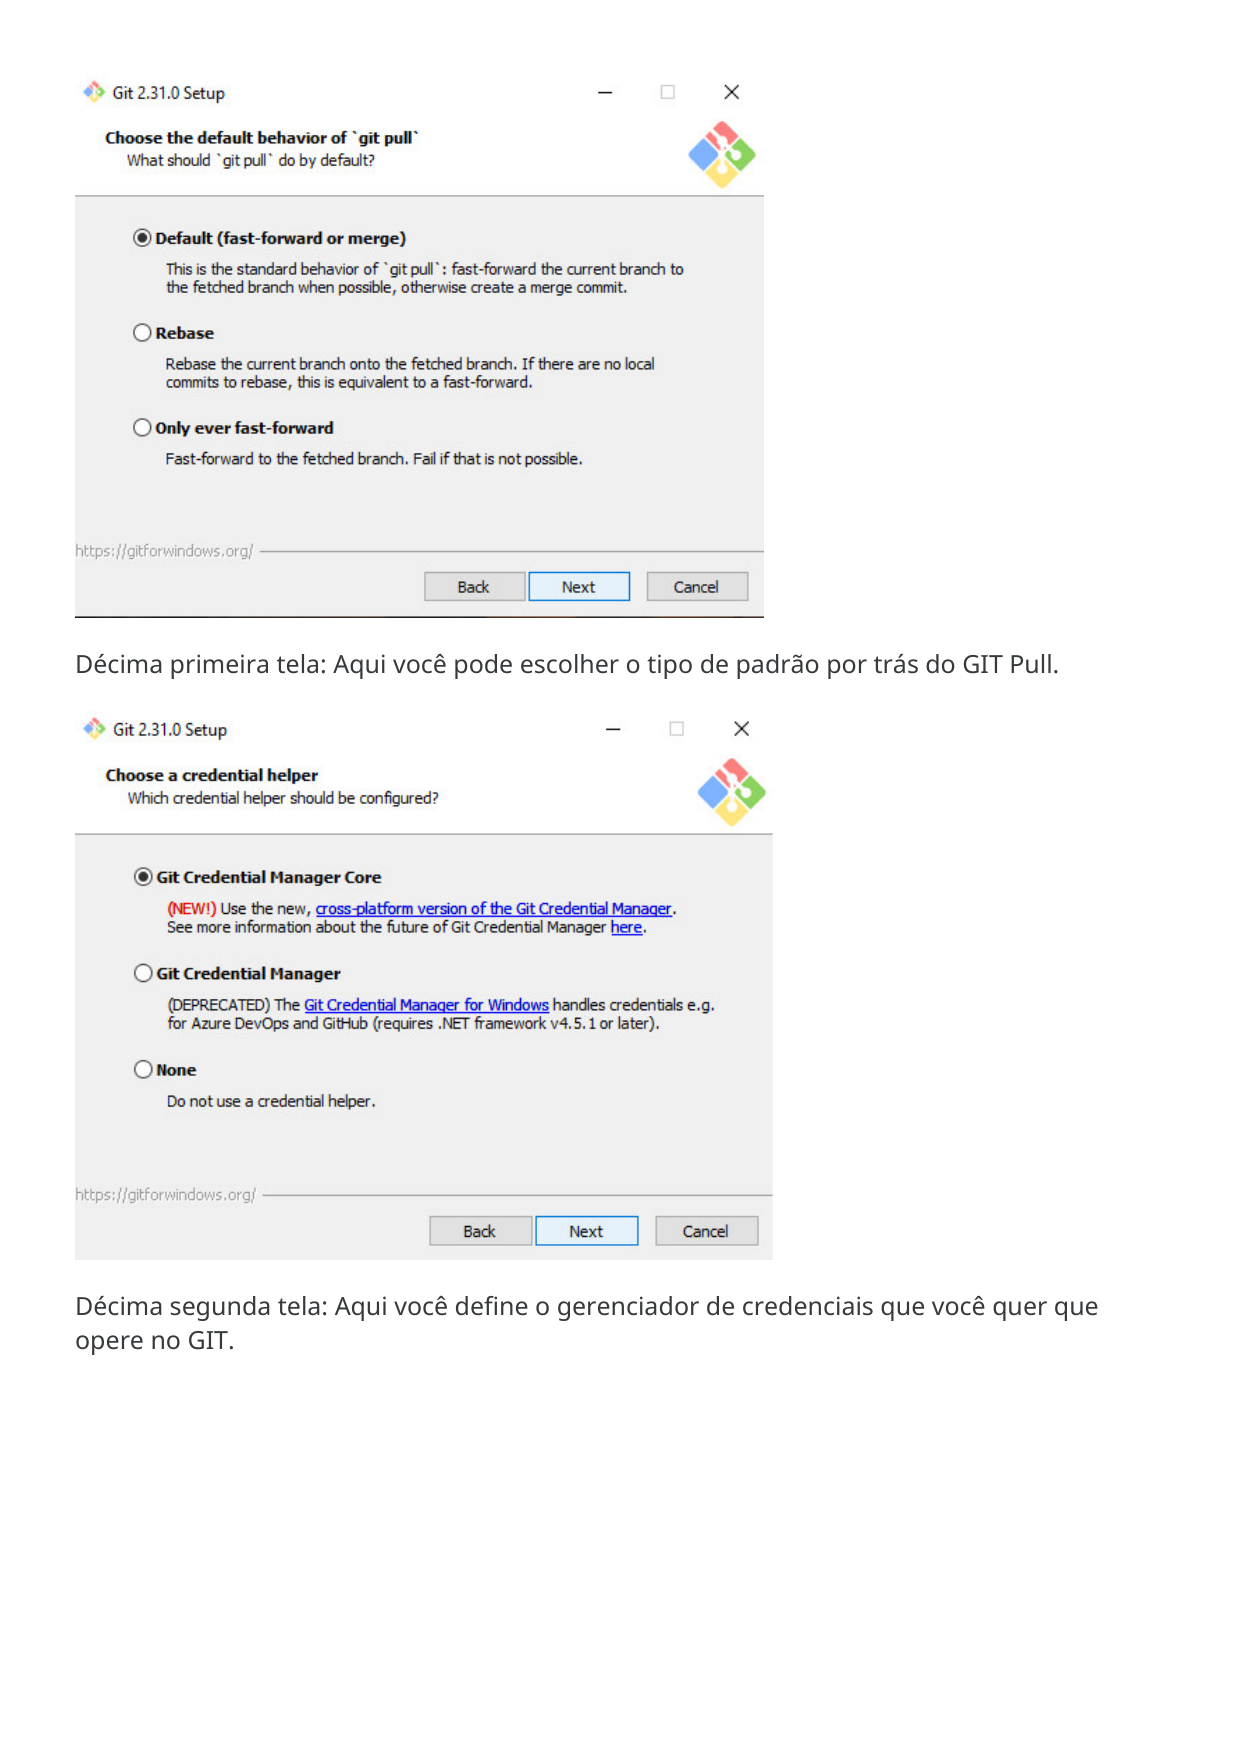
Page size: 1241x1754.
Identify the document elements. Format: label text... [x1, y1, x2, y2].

picture [75, 710, 773, 1260]
picture [75, 75, 764, 618]
text Décima primeira tela: Aqui você pode escolher o tipo de padrão por trás do GIT Pull. [75, 647, 1165, 681]
text Décima segunda tela: Aqui você define o gerenciador de credenciais que você quer que opere no GIT. [75, 1289, 1165, 1357]
